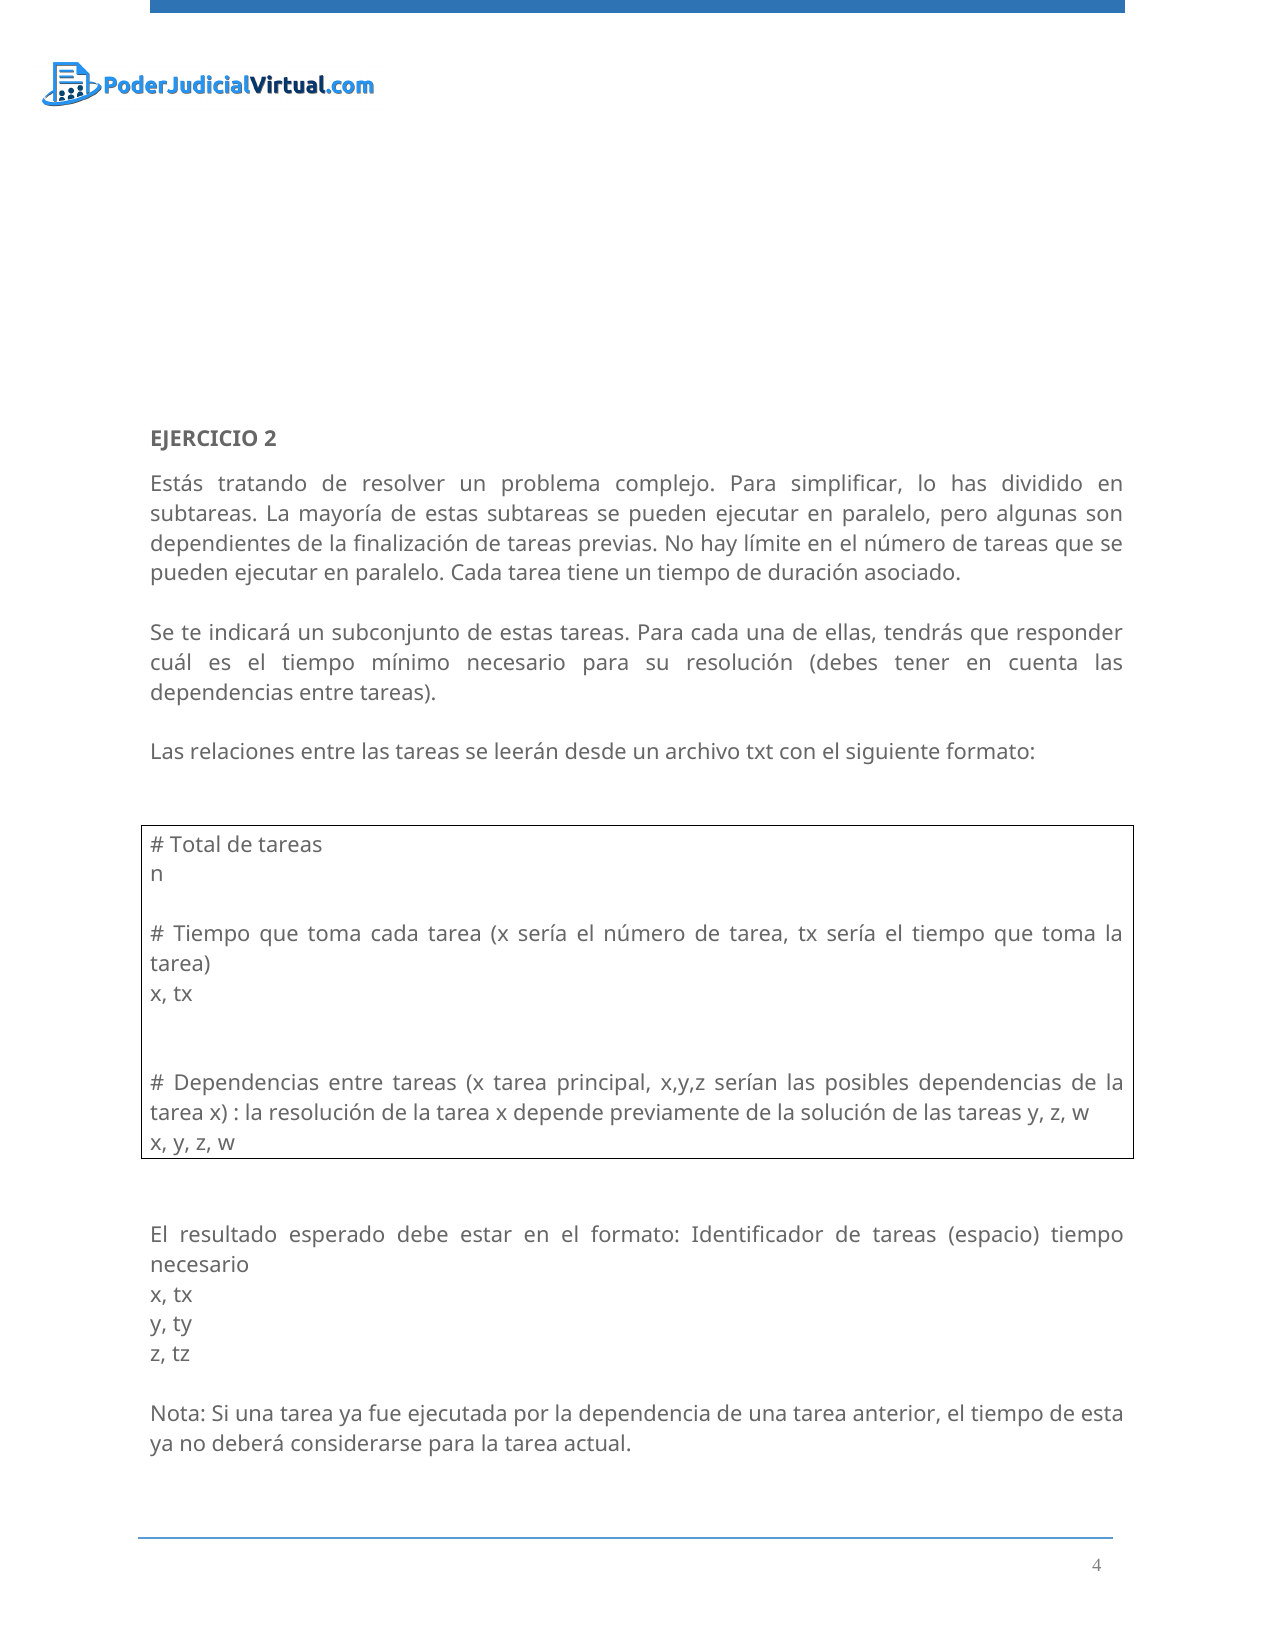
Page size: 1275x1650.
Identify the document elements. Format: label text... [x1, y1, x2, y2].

text El resultado esperado debe estar en el formato: Identificador de tareas (espacio) tiempo necesario [150, 1219, 1125, 1278]
text # Dependencias entre tareas (x tarea principal, x,y,z serían las posibles dependencias de la tarea x) : la resolución de la tarea x depende previamente de la solución de las tareas y, z, w [150, 1067, 1125, 1123]
text n [150, 858, 1125, 888]
text Nota: Si una tarea ya fue ejecutada por la dependencia de una tarea anterior, el tiempo de esta ya no deberá considerarse para la tarea actual. [150, 1398, 1125, 1457]
text # Tiempo que toma cada tarea (x sería el número de tarea, tx sería el tiempo que toma la tarea) [150, 918, 1125, 977]
text x, tx [150, 977, 1125, 1007]
text z, tz [150, 1338, 1125, 1368]
text Las relaciones entre las tareas se leerán desde un archivo txt con el siguiente formato: [150, 736, 1125, 766]
text Se te indicará un subconjunto de estas tareas. Para cada una de ellas, tendrás que responder cuál es el tiempo mínimo necesario para su resolución (debes tener en cuenta las dependencias entre tareas). [150, 617, 1125, 706]
text y, ty [150, 1308, 1125, 1338]
picture [29, 53, 387, 114]
text # Total de tareas [142, 826, 1133, 858]
text x, tx [150, 1278, 1125, 1308]
text x, y, z, w [142, 1123, 1133, 1158]
text Estás tratando de resolver un problema complejo. Para simplificar, lo has dividido en subtareas. La mayoría de estas subtareas se pueden ejecutar en paralelo, pero algunas son dependientes de la finalización de tareas previas. No hay límite en el número de tareas que se pueden ejecutar en paralelo. Cada tarea tiene un tiempo de duración asociado. [150, 468, 1125, 587]
text EJERCICIO 2 [150, 422, 1125, 452]
